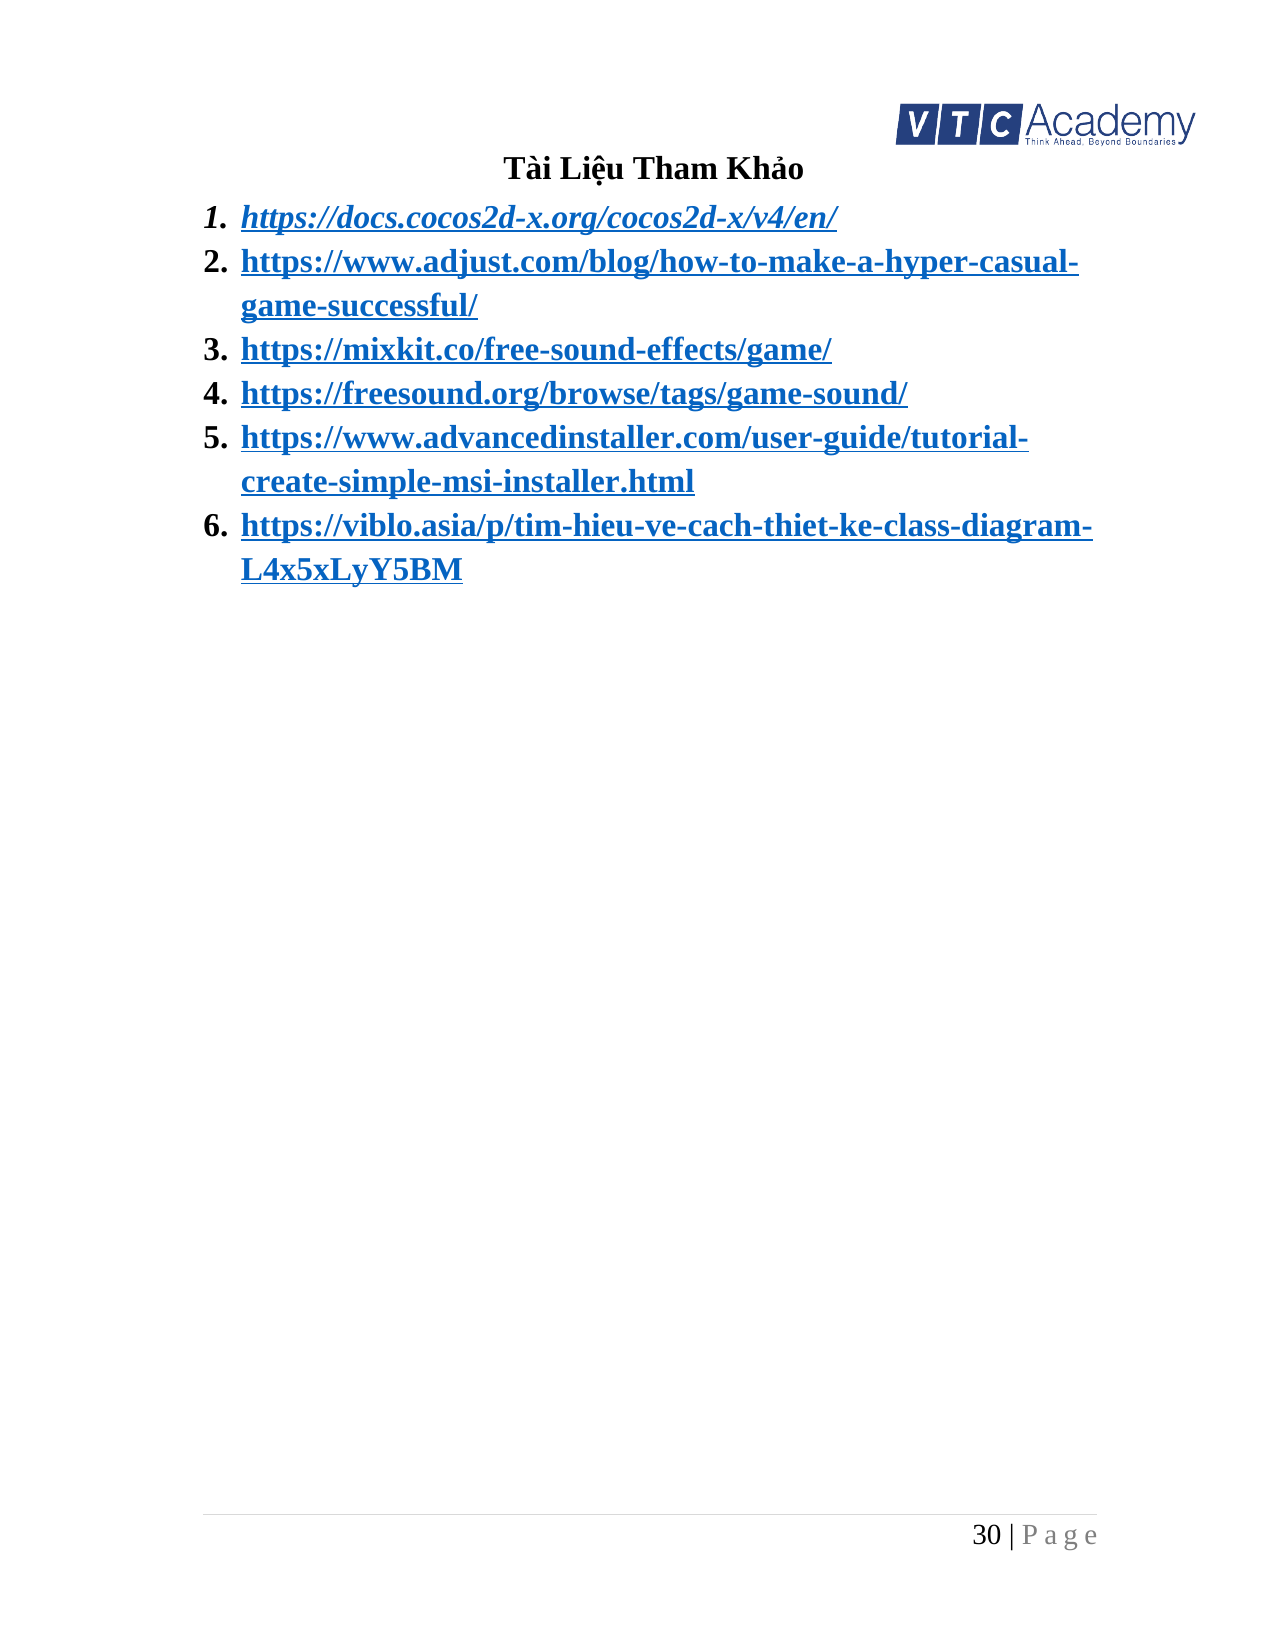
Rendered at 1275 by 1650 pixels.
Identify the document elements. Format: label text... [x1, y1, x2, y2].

text Tài Liệu Tham Khảo [428, 149, 1097, 187]
list https://www.adjust.com/blog/how-to-make-a-hyper-casual-game-successful/ [203, 241, 1097, 323]
list https://mixkit.co/free-sound-effects/game/ [203, 329, 1097, 367]
list https://freesound.org/browse/tags/game-sound/ [203, 373, 1097, 412]
list https://viblo.asia/p/tim-hieu-ve-cach-thiet-ke-class-diagram-L4x5xLyY5BM [203, 505, 1097, 588]
list https://www.advancedinstaller.com/user-guide/tutorial-create-simple-msi-installer.html [203, 417, 1097, 500]
picture [203, 100, 1254, 149]
list https://docs.cocos2d-x.org/cocos2d-x/v4/en/ [203, 197, 1097, 235]
